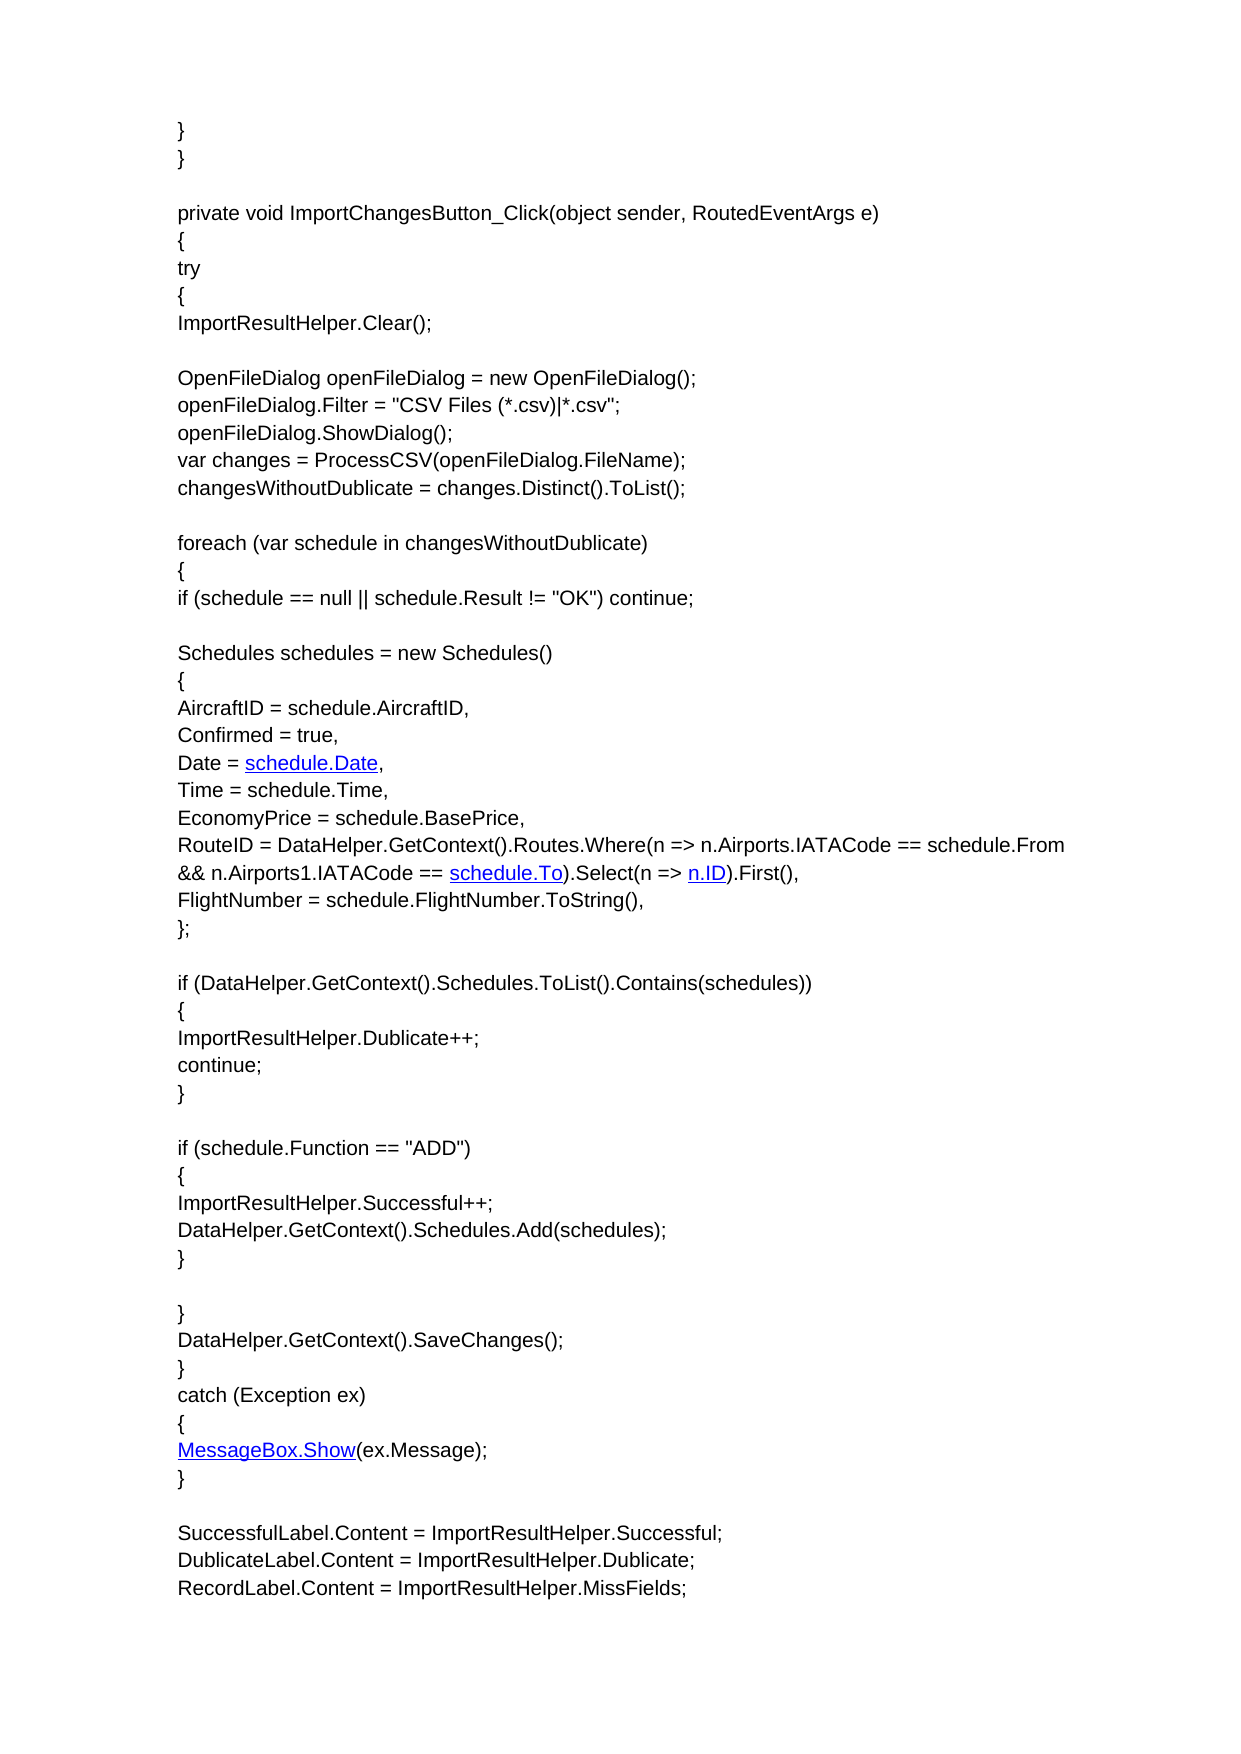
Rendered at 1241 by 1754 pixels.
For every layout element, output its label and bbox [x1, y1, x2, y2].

text [177, 118, 1152, 1599]
